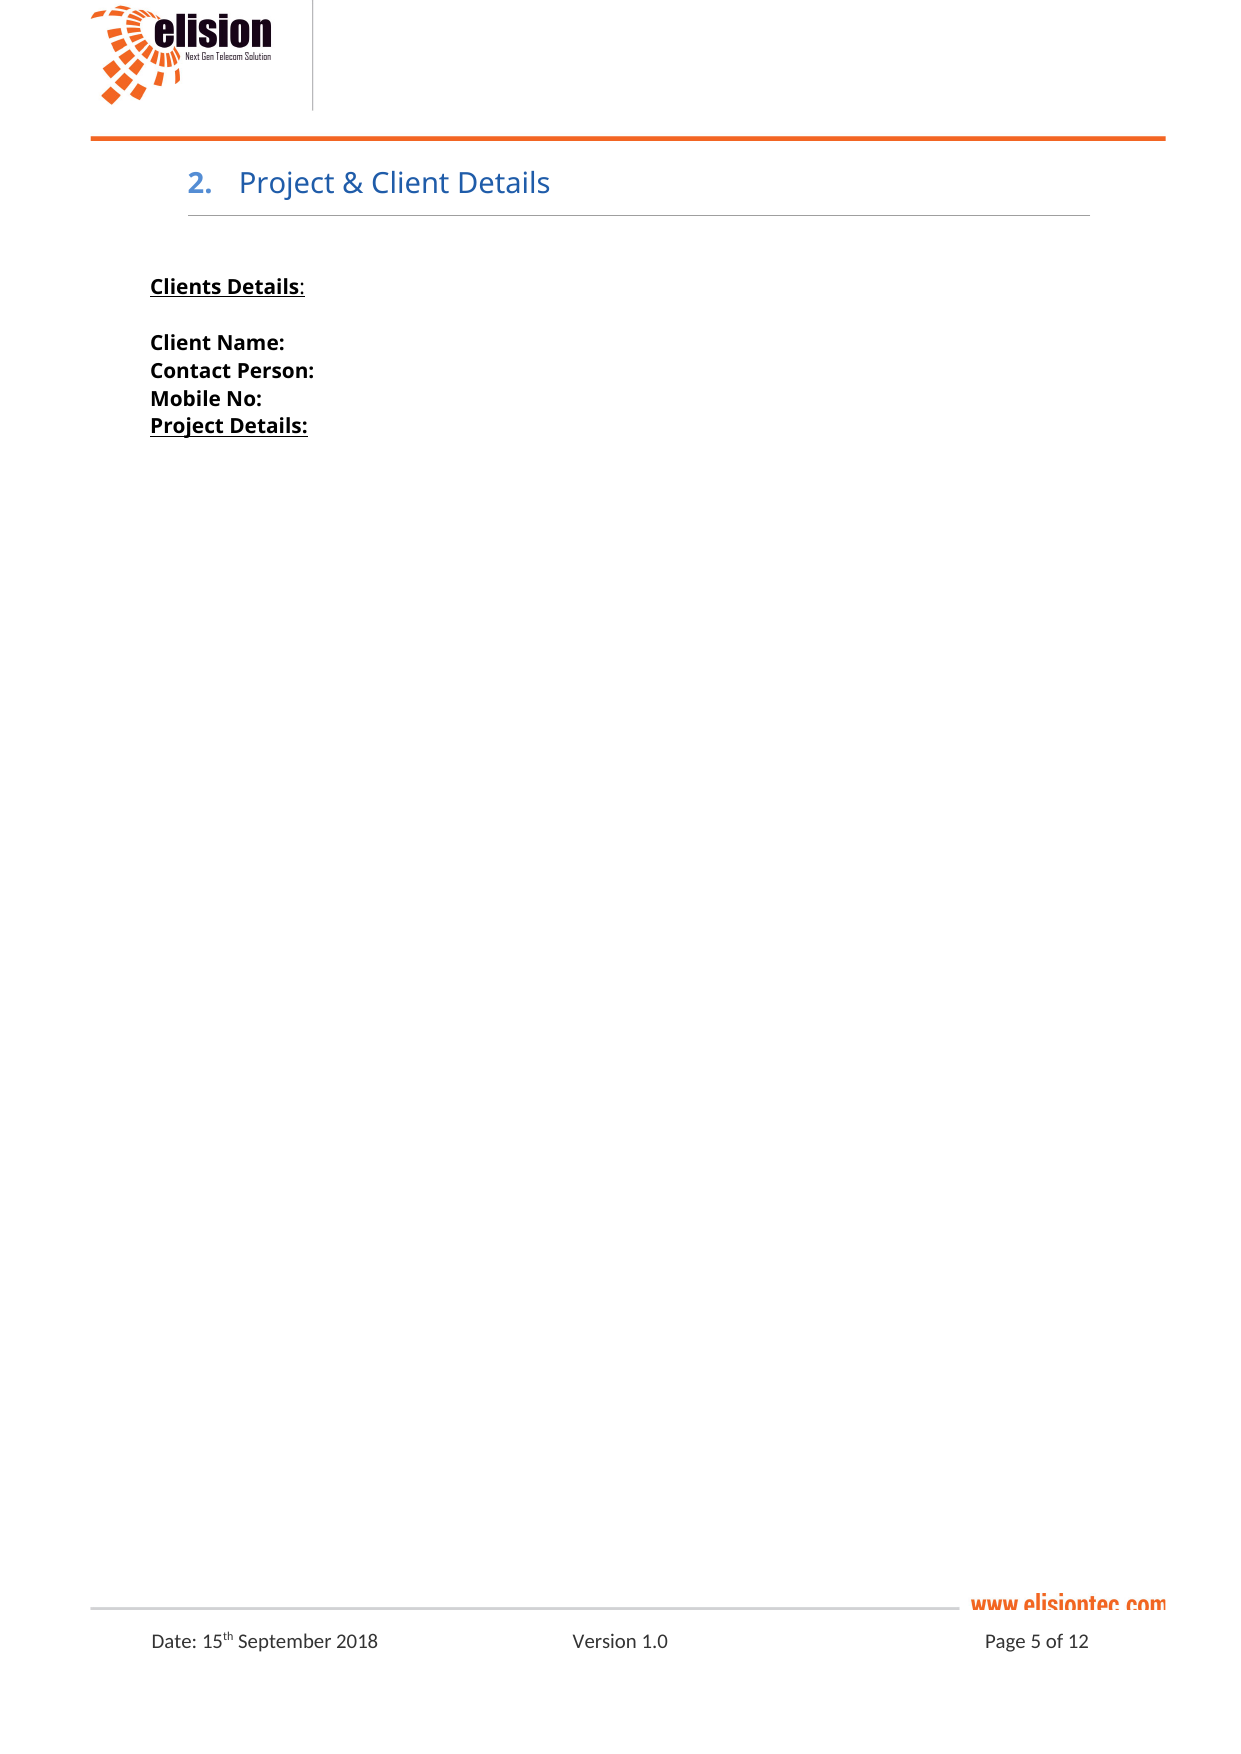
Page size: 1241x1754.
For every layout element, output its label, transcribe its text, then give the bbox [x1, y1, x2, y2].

text Project Details: [150, 412, 1090, 439]
text Clients Details: [150, 272, 1090, 300]
text Mobile No: [150, 384, 1090, 412]
picture [90, 0, 1164, 141]
text Client Name: [150, 328, 1090, 356]
text Contact Person: [150, 356, 1090, 384]
subtitle Project & Client Details [187, 162, 1090, 216]
picture [90, 1593, 1165, 1610]
